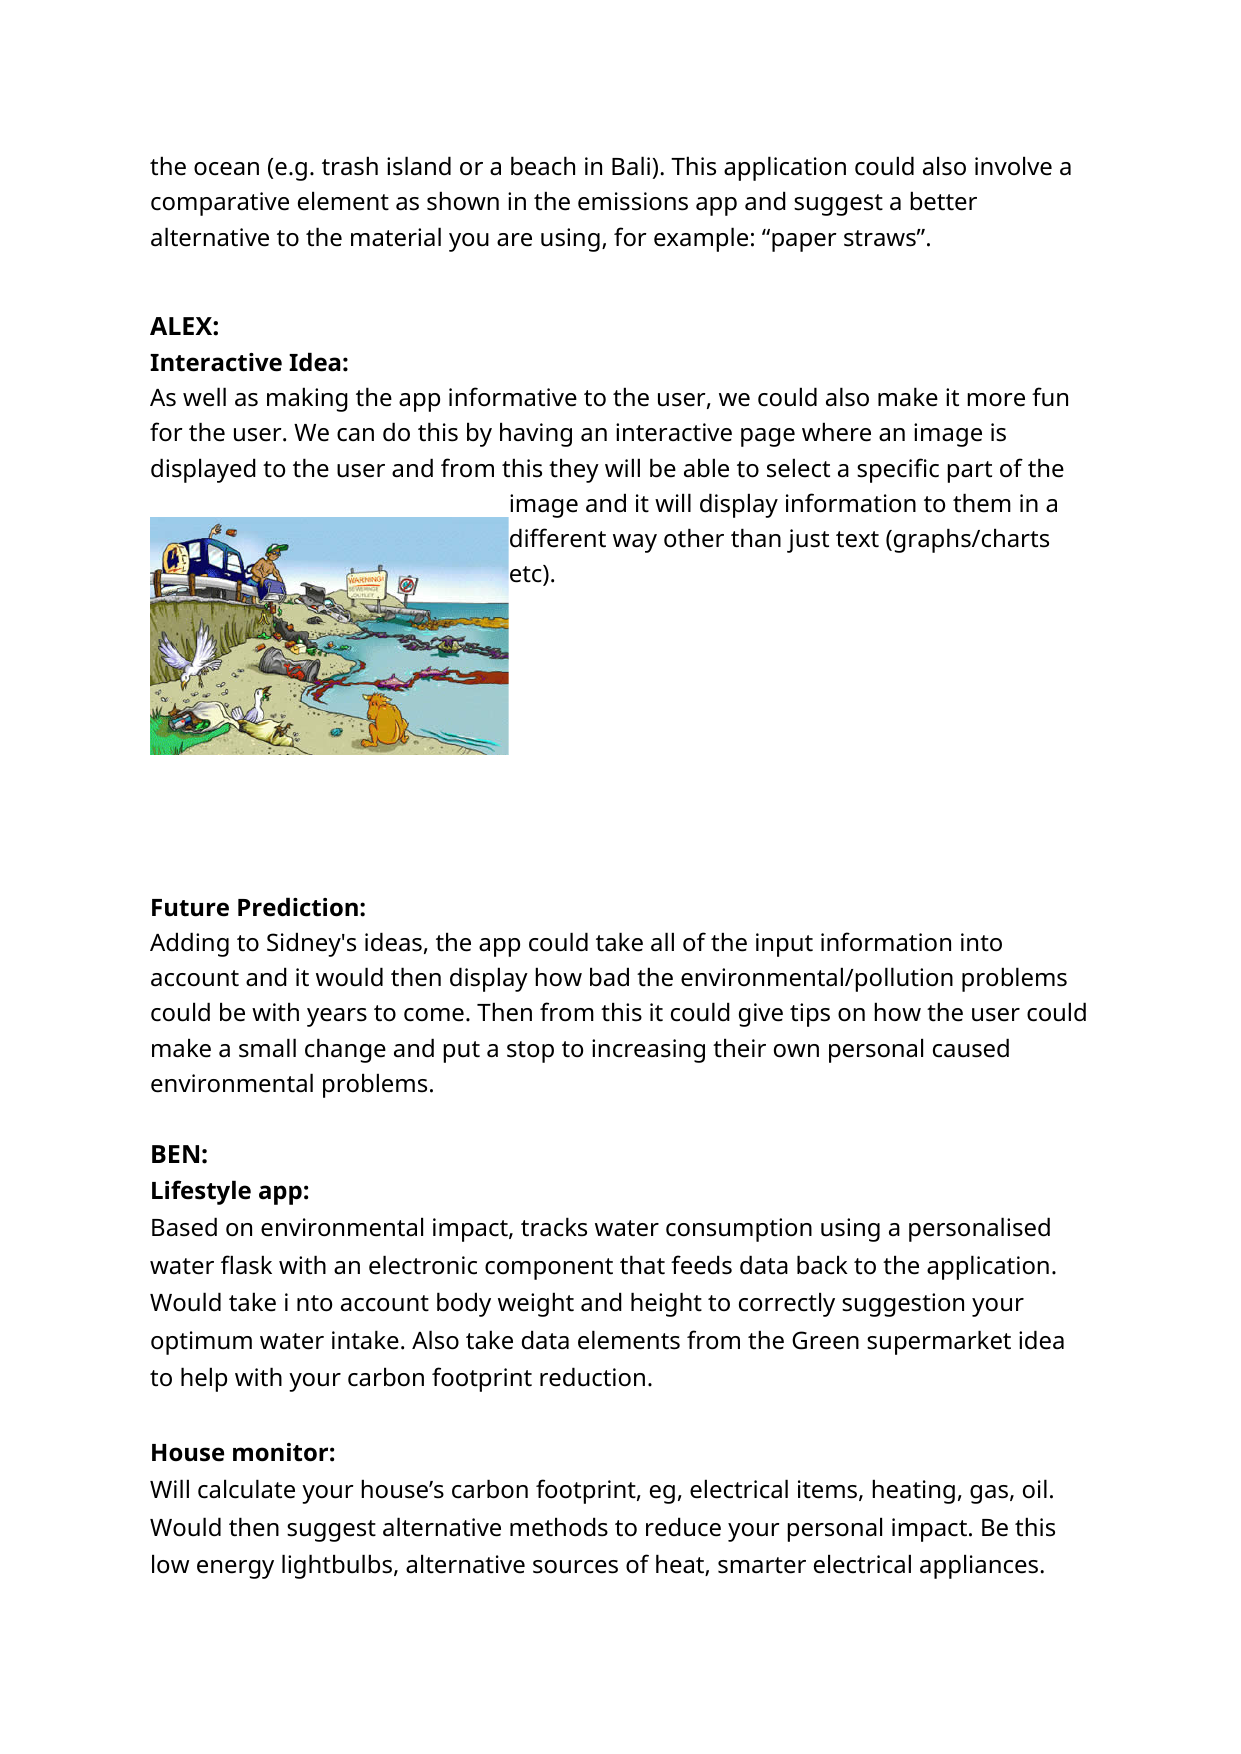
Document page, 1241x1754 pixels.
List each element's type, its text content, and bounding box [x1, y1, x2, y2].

text Future Prediction: [150, 891, 1090, 923]
text House monitor: [150, 1436, 1090, 1468]
text Based on environmental impact, tracks water consumption using a personalised water flask with an electronic component that feeds data back to the application. Would take i nto account body weight and height to correctly suggestion your optimum water intake. Also take data elements from the Green supermarket idea to help with your carbon footprint reduction. [150, 1211, 1090, 1393]
text Interactive Idea: [150, 346, 1090, 378]
text BEN: [150, 1137, 1090, 1171]
text Lifestyle app: [150, 1174, 1090, 1206]
text As well as making the app informative to the user, we could also make it more fun for the user. We can do this by having an interactive page where an image is displayed to the user and from this they will be able to select a specific part of the image and it will display information to them in a different way other than just text (graphs/charts etc). [150, 381, 1090, 590]
picture [150, 517, 509, 755]
text ALEX: [150, 309, 1090, 343]
text Adding to Sidney's ideas, the app could take all of the input information into account and it would then display how bad the environmental/pollution problems could be with years to come. Then from this it could give tips on how the user could make a small change and put a stop to increasing their own personal caused environmental problems. [150, 926, 1090, 1099]
